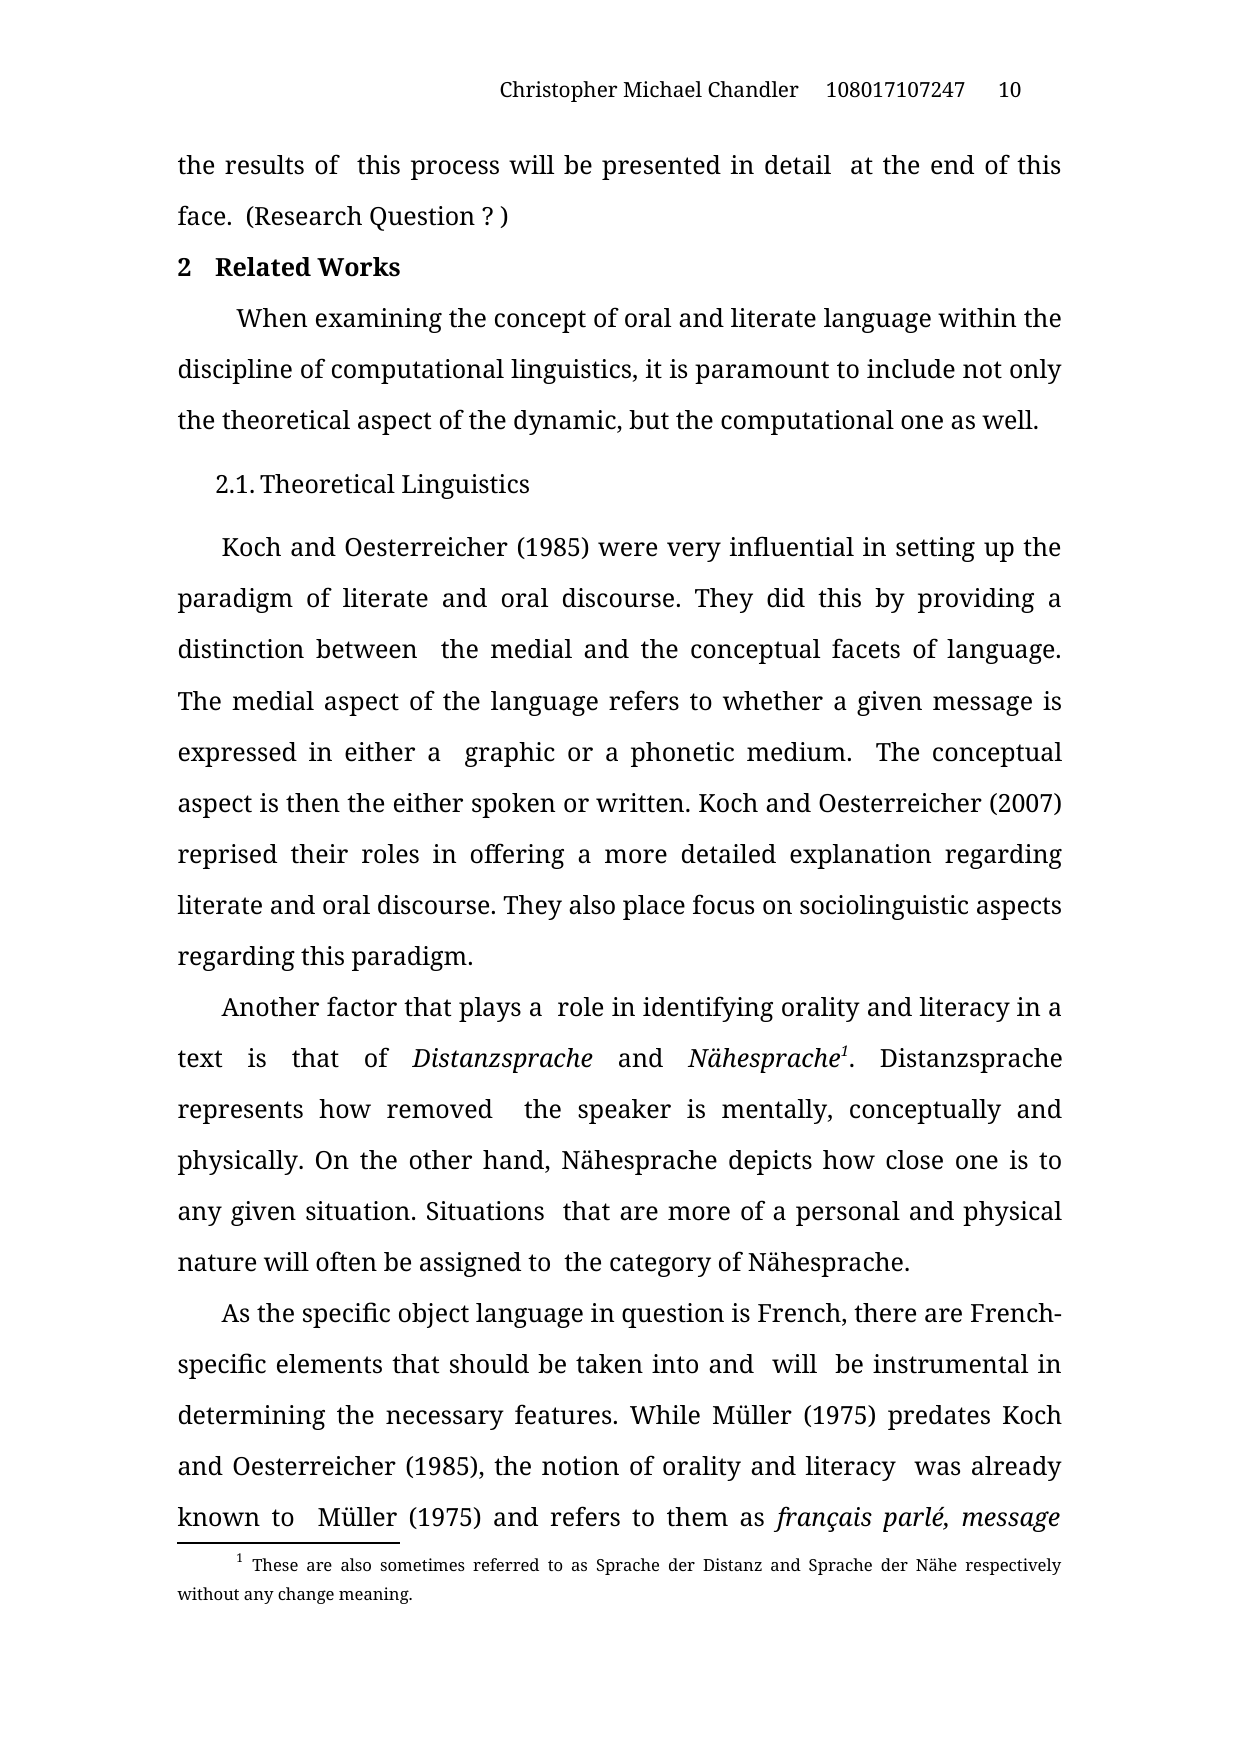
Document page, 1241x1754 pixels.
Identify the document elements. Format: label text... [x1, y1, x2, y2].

subtitle Theoretical Linguistics [215, 466, 1063, 501]
text When examining the concept of oral and literate language within the discipline of computational linguistics, it is paramount to include not only the theoretical aspect of the dynamic, but the computational one as well. [177, 301, 1063, 437]
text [177, 148, 1063, 233]
subtitle Related Works [177, 250, 1063, 284]
text Koch and Oesterreicher (1985) were very influential in setting up the paradigm of literate and oral discourse. They did this by providing a distinction between the medial and the conceptual facets of language. The medial aspect of the language refers to whether a given message is expressed in either a graphic or a phonetic medium. The conceptual aspect is then the either spoken or written. Koch and Oesterreicher (2007) reprised their roles in offering a more detailed explanation regarding literate and oral discourse. They also place focus on sociolinguistic aspects regarding this paradigm. [177, 530, 1063, 972]
text Another factor that plays a role in identifying orality and literacy in a text is that of Distanzsprache and Nähesprache. Distanzsprache represents how removed the speaker is mentally, conceptually and physically. On the other hand, Nähesprache depicts how close one is to any given situation. Situations that are more of a personal and physical nature will often be assigned to the category of Nähesprache. [177, 989, 1063, 1279]
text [177, 1296, 1063, 1534]
